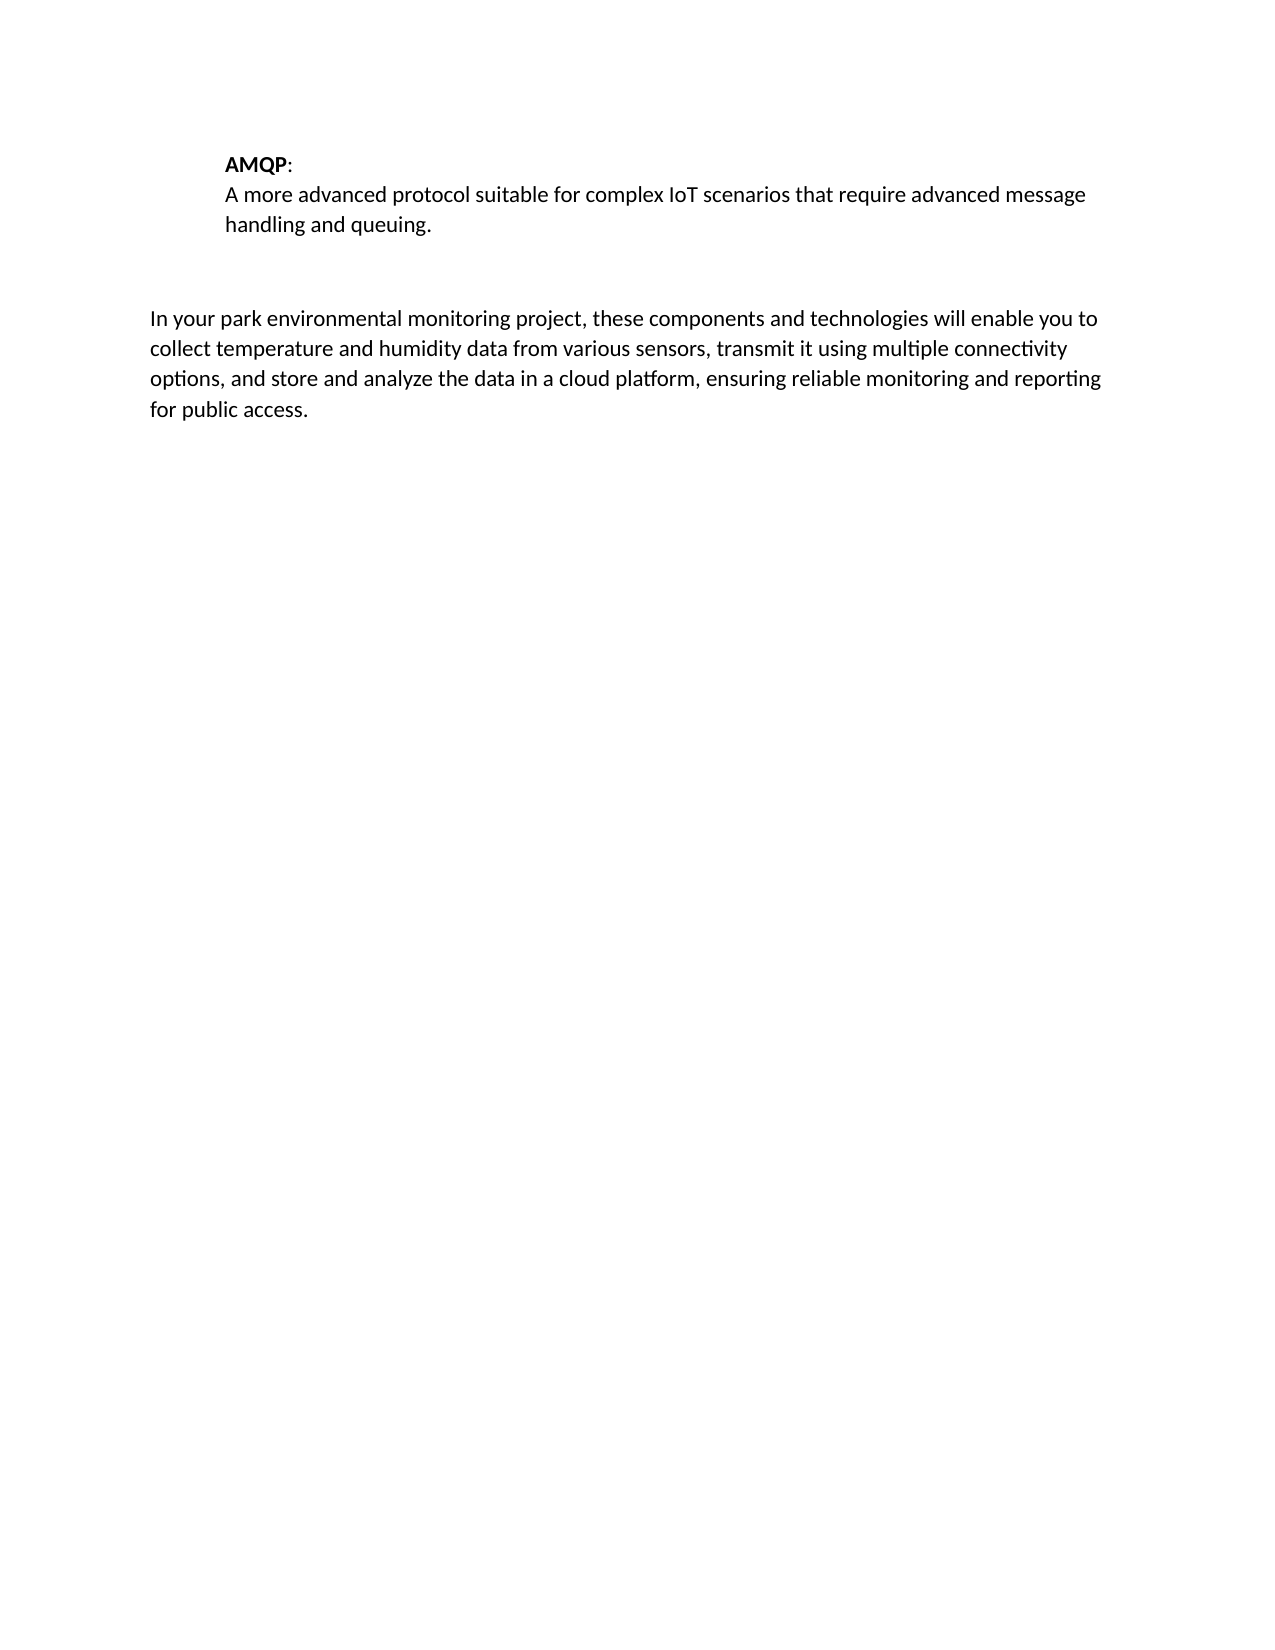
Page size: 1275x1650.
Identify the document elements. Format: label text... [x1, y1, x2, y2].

list A more advanced protocol suitable for complex IoT scenarios that require advanced message handling and queuing. [225, 180, 1125, 238]
list AMQP: [225, 150, 1125, 178]
text In your park environmental monitoring project, these components and technologies will enable you to collect temperature and humidity data from various sensors, transmit it using multiple connectivity options, and store and analyze the data in a cloud platform, ensuring reliable monitoring and reporting for public access. [150, 304, 1125, 423]
